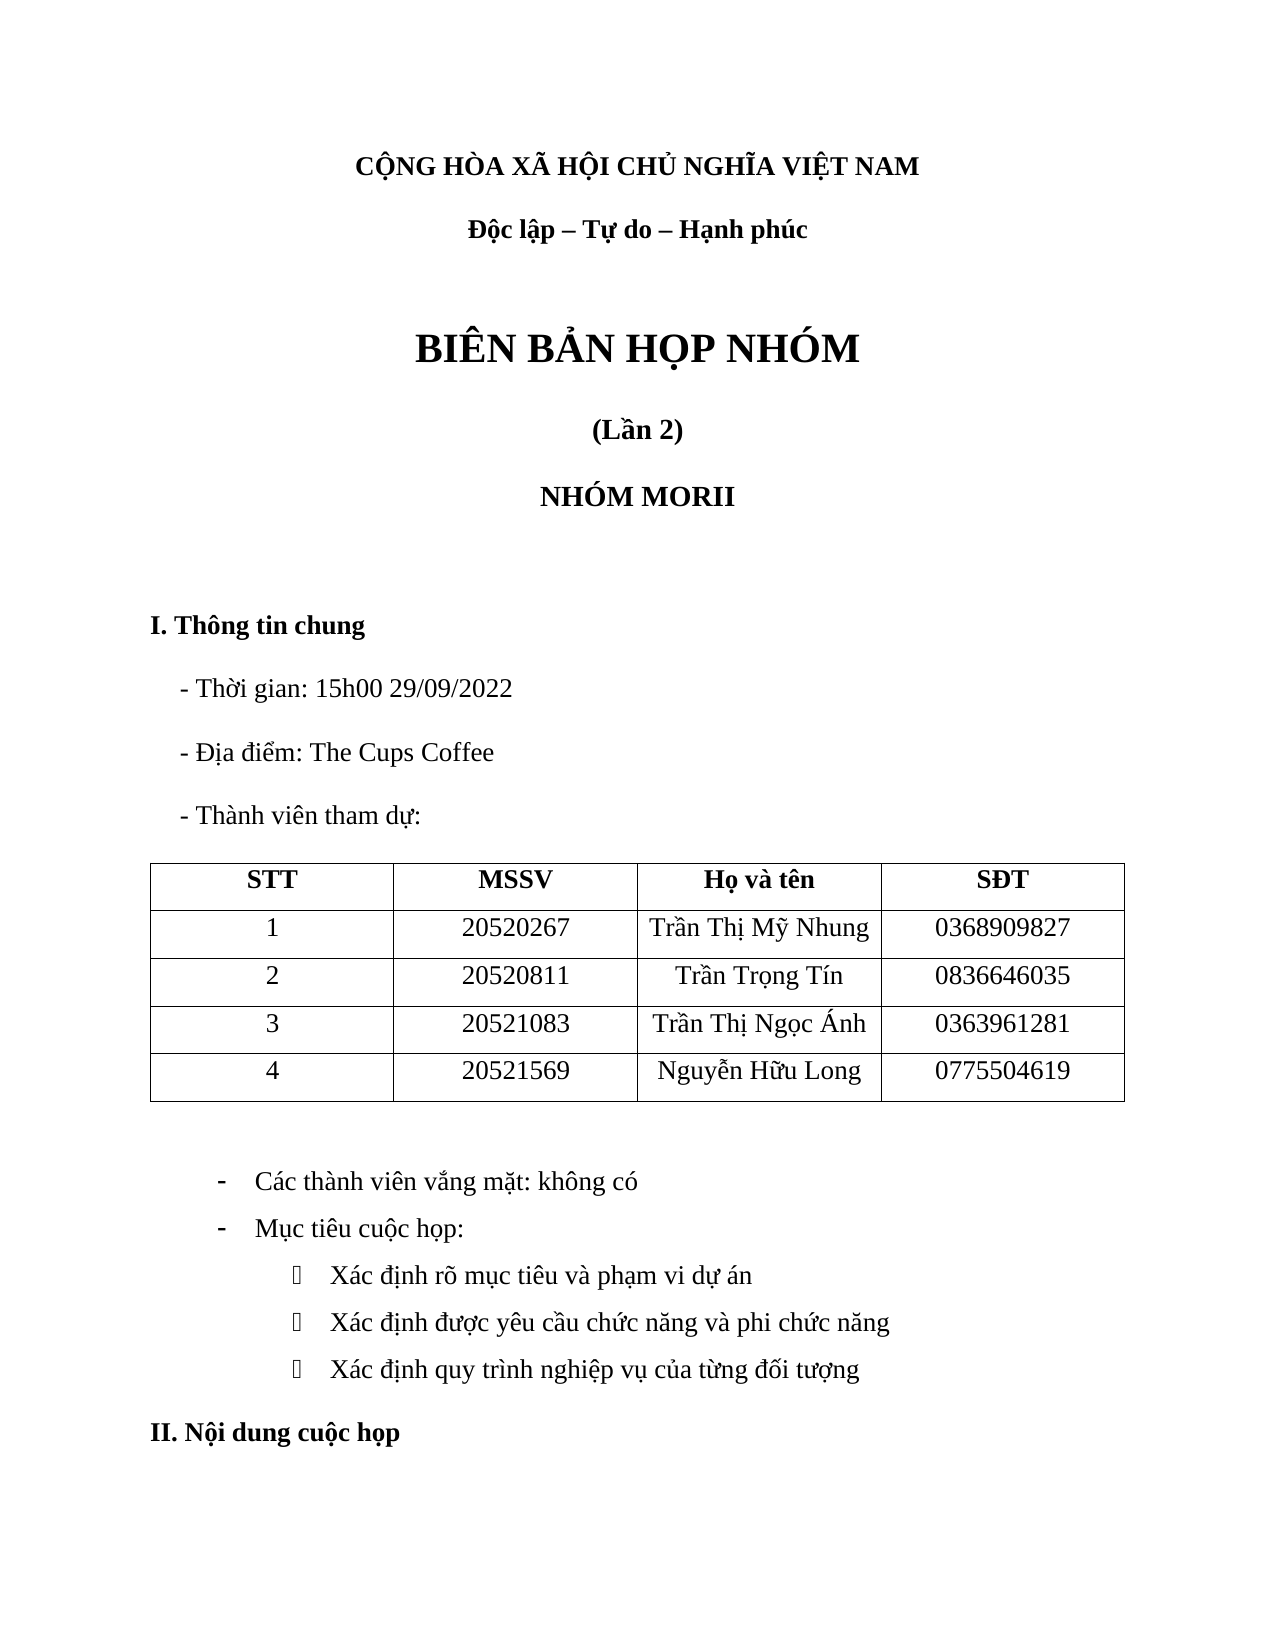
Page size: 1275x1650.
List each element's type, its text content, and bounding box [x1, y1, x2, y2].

table_cell 2 [151, 959, 393, 1006]
table_cell Trần Trọng Tín [638, 959, 881, 1006]
text (Lần 2) [150, 412, 1125, 445]
table_cell 20520811 [394, 959, 637, 1006]
list Xác định quy trình nghiệp vụ của từng đối tượng [292, 1353, 1125, 1384]
table_cell 3 [151, 1007, 393, 1053]
list Xác định rõ mục tiêu và phạm vi dự án [292, 1259, 1125, 1290]
text I. Thông tin chung [150, 609, 1125, 640]
table_cell 0836646035 [882, 959, 1124, 1006]
table_cell 0775504619 [882, 1054, 1124, 1101]
table_cell 0363961281 [882, 1007, 1124, 1053]
table_cell 4 [151, 1054, 393, 1101]
list Mục tiêu cuộc họp: [217, 1212, 1125, 1243]
table_cell Trần Thị Ngọc Ánh [638, 1007, 881, 1053]
text - Địa điểm: The Cups Coffee [150, 736, 1125, 767]
list Xác định được yêu cầu chức năng và phi chức năng [292, 1306, 1125, 1337]
table_header Họ và tên [638, 864, 881, 910]
table_cell 0368909827 [882, 911, 1124, 958]
table_cell Trần Thị Mỹ Nhung [638, 911, 881, 958]
text BIÊN BẢN HỌP NHÓM [150, 323, 1125, 371]
table_cell Nguyễn Hữu Long [638, 1054, 881, 1101]
text II. Nội dung cuộc họp [150, 1416, 1125, 1448]
table_header SĐT [882, 864, 1124, 910]
text - Thành viên tham dự: [150, 799, 1125, 830]
text Độc lập – Tự do – Hạnh phúc [150, 213, 1125, 291]
table_cell 20521569 [394, 1054, 637, 1101]
table_header MSSV [394, 864, 637, 910]
table_cell 20520267 [394, 911, 637, 958]
text NHÓM MORII [150, 479, 1125, 512]
text CỘNG HÒA XÃ HỘI CHỦ NGHĨA VIỆT NAM [150, 150, 1125, 181]
table_cell 20521083 [394, 1007, 637, 1053]
table_header STT [151, 864, 393, 910]
list Các thành viên vắng mặt: không có [217, 1165, 1125, 1197]
table_cell 1 [151, 911, 393, 958]
text - Thời gian: 15h00 29/09/2022 [150, 672, 1125, 704]
